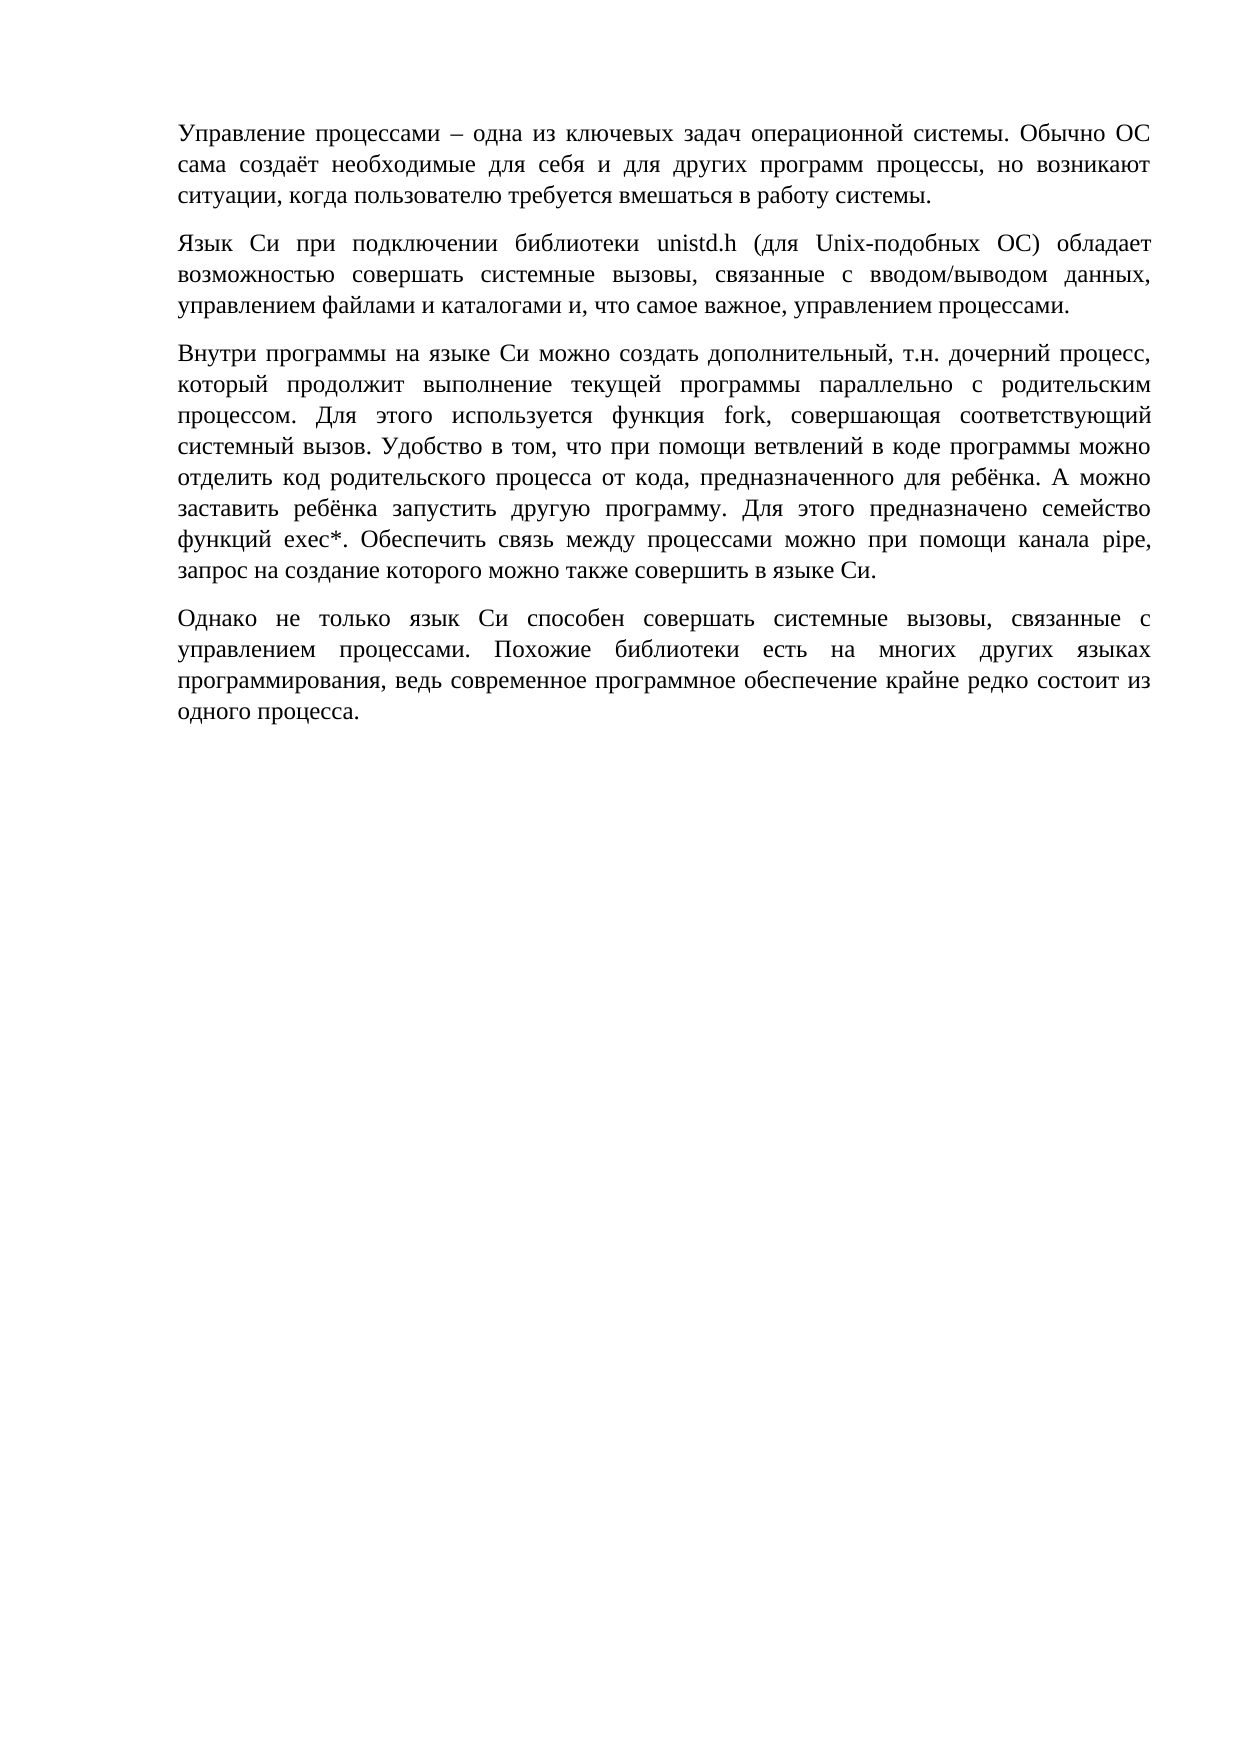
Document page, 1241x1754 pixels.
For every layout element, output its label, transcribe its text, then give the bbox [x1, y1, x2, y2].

text Внутри программы на языке Си можно создать дополнительный, т.н. дочерний процесс, который продолжит выполнение текущей программы параллельно с родительским процессом. Для этого используется функция fork, совершающая соответствующий системный вызов. Удобство в том, что при помощи ветвлений в коде программы можно отделить код родительского процесса от кода, предназначенного для ребёнка. А можно заставить ребёнка запустить другую программу. Для этого предназначено семейство функций exec*. Обеспечить связь между процессами можно при помощи канала pipe, запрос на создание которого можно также совершить в языке Си. [177, 338, 1152, 584]
text Язык Си при подключении библиотеки unistd.h (для Unix-подобных ОС) обладает возможностью совершать системные вызовы, связанные с вводом/выводом данных, управлением файлами и каталогами и, что самое важное, управлением процессами. [177, 228, 1152, 319]
text Однако не только язык Си способен совершать системные вызовы, связанные с управлением процессами. Похожие библиотеки есть на многих других языках программирования, ведь современное программное обеспечение крайне редко состоит из одного процесса. [177, 603, 1152, 724]
text Управление процессами – одна из ключевых задач операционной системы. Обычно ОС сама создаёт необходимые для себя и для других программ процессы, но возникают ситуации, когда пользователю требуется вмешаться в работу системы. [177, 118, 1152, 209]
